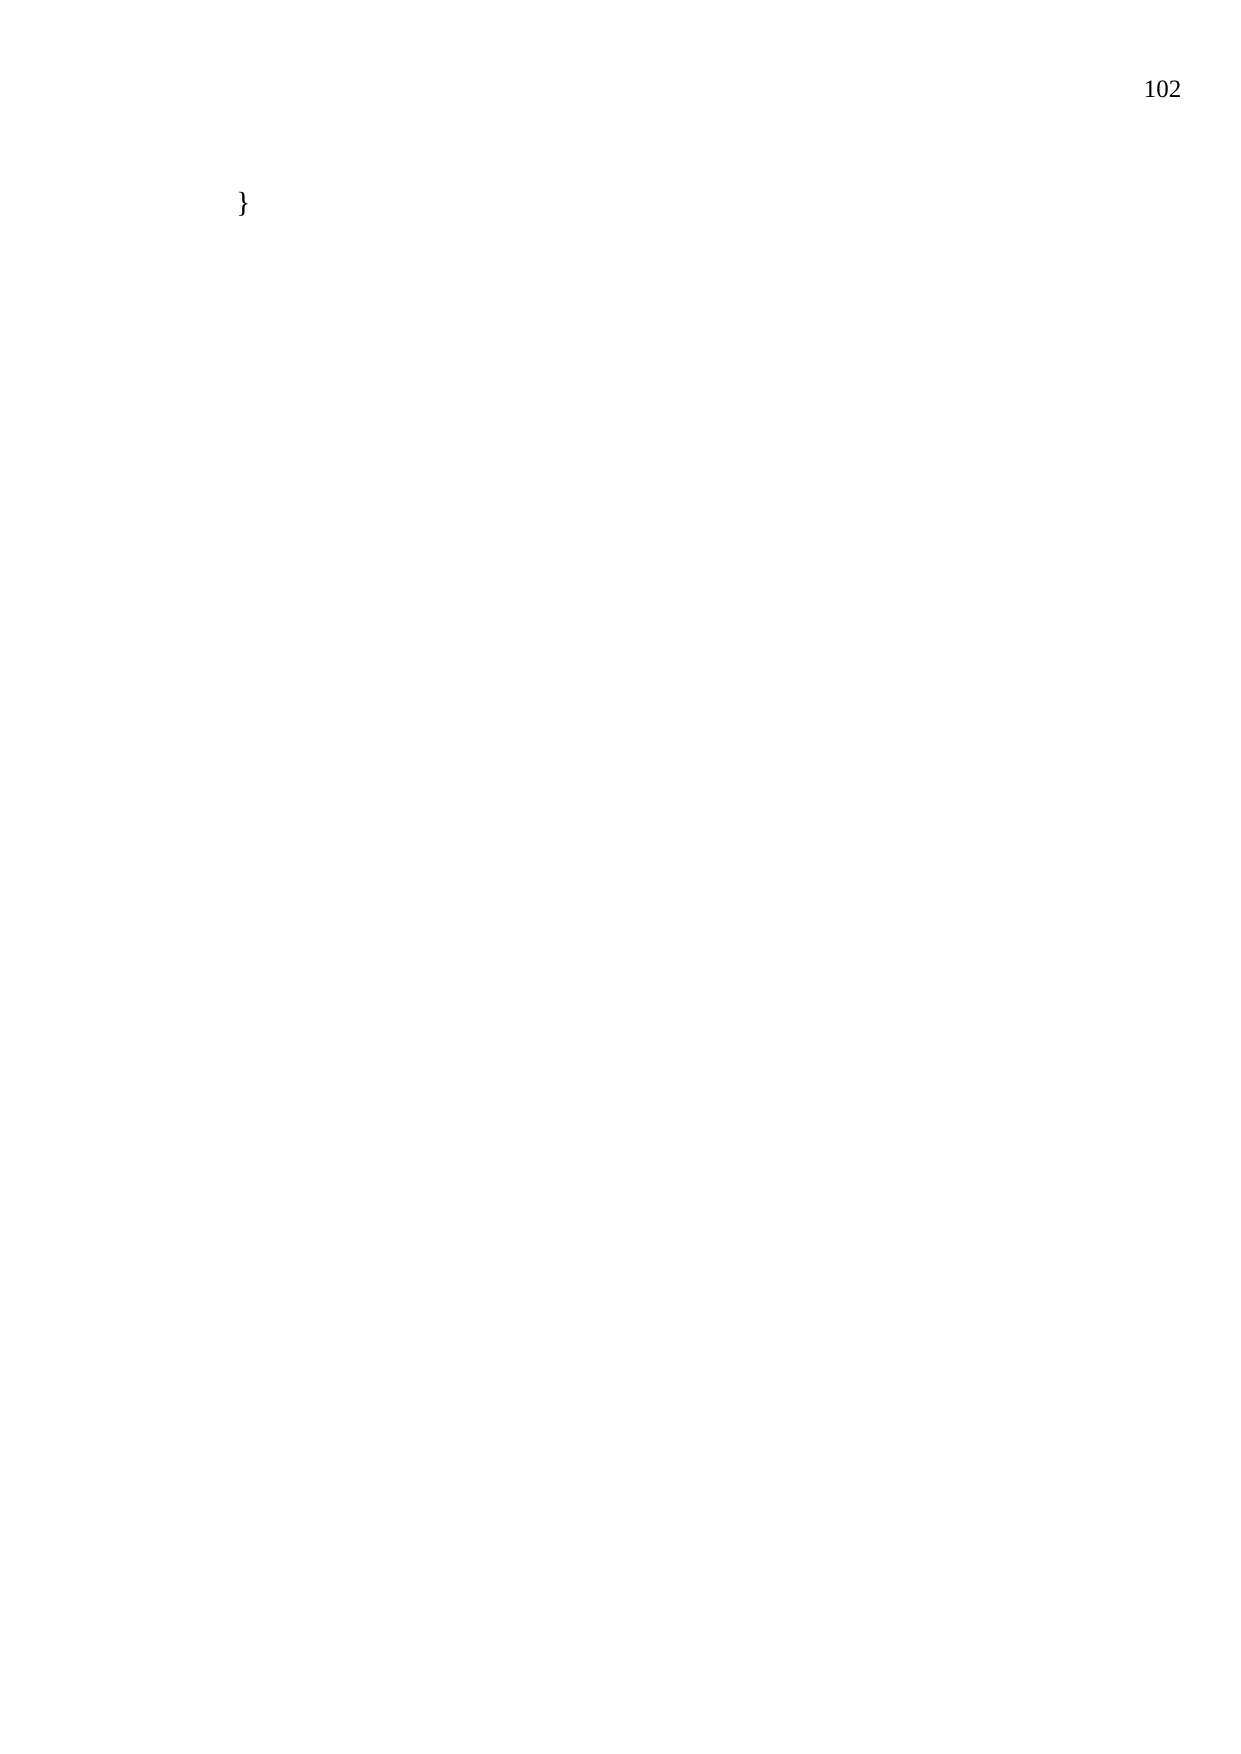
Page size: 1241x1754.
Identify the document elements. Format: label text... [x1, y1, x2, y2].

text } [177, 185, 1181, 219]
